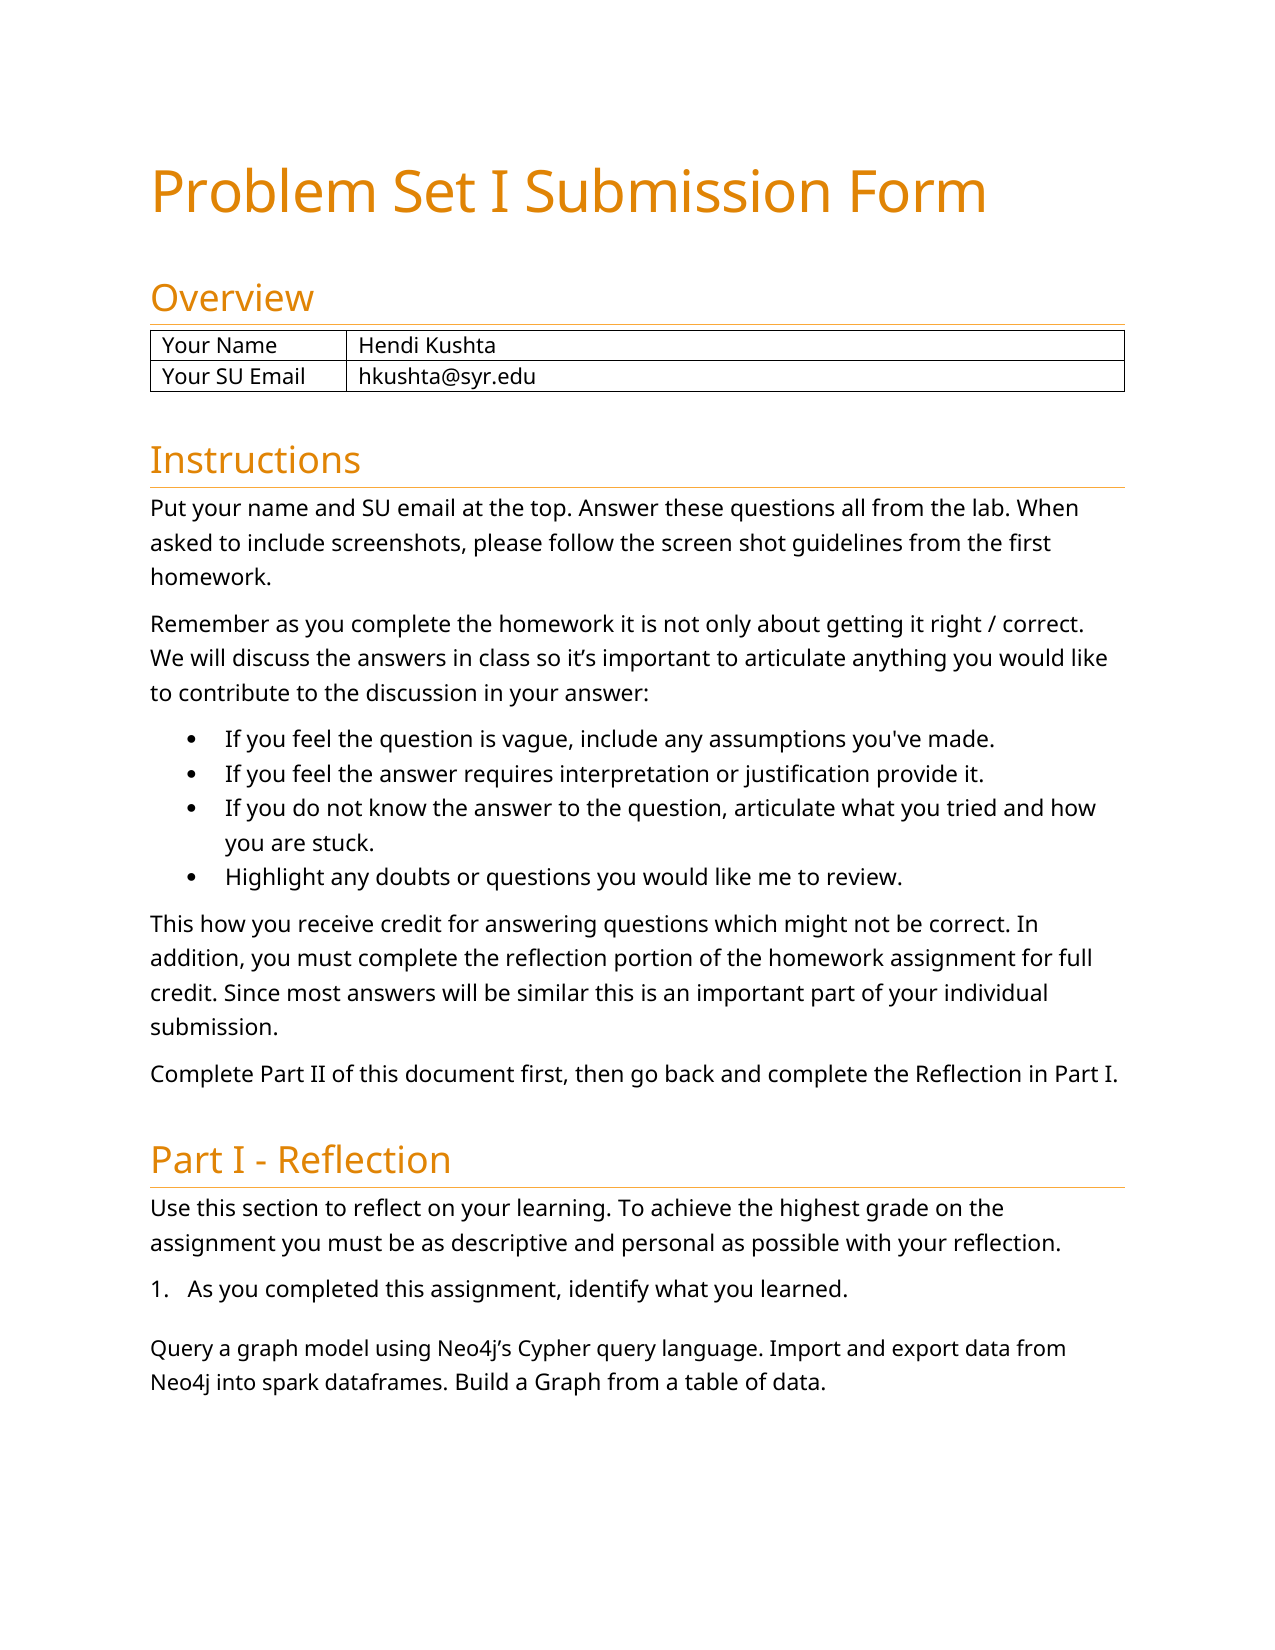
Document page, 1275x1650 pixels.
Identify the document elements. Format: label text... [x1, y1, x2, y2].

text This how you receive credit for answering questions which might not be correct. In addition, you must complete the reflection portion of the homework assignment for full credit. Since most answers will be similar this is an important part of your individual submission. [150, 908, 1125, 1042]
title Problem Set I Submission Form [150, 150, 1125, 229]
text Put your name and SU email at the top. Answer these questions all from the lab. When asked to include screenshots, please follow the screen shot guidelines from the first homework. [150, 492, 1125, 592]
table_cell Your SU Email [151, 361, 346, 391]
list If you do not know the answer to the question, articulate what you tried and how you are stuck. [187, 792, 1125, 858]
list Highlight any doubts or questions you would like me to review. [187, 861, 1125, 892]
list If you feel the answer requires interpretation or justification provide it. [187, 758, 1125, 789]
subtitle Part I - Reflection [150, 1134, 1125, 1187]
list If you feel the question is vague, include any assumptions you've made. [187, 723, 1125, 755]
subtitle Overview [150, 271, 1125, 324]
subtitle Instructions [150, 434, 1125, 487]
text Use this section to reflect on your learning. To achieve the highest grade on the assignment you must be as descriptive and personal as possible with your reflection. [150, 1192, 1125, 1258]
list As you completed this assignment, identify what you learned. [150, 1273, 1125, 1333]
text Complete Part II of this document first, then go back and complete the Reflection in Part I. [150, 1058, 1125, 1089]
table_cell hkushta@syr.edu [347, 361, 1124, 391]
text Remember as you complete the homework it is not only about getting it right / correct. We will discuss the answers in class so it’s important to articulate anything you would like to contribute to the discussion in your answer: [150, 608, 1125, 708]
list Query a graph model using Neo4j’s Cypher query language. Import and export data from Neo4j into spark dataframes. Build a Graph from a table of data. [150, 1333, 1125, 1398]
table_header Your Name [151, 331, 346, 360]
table_header Hendi Kushta [347, 331, 1124, 360]
